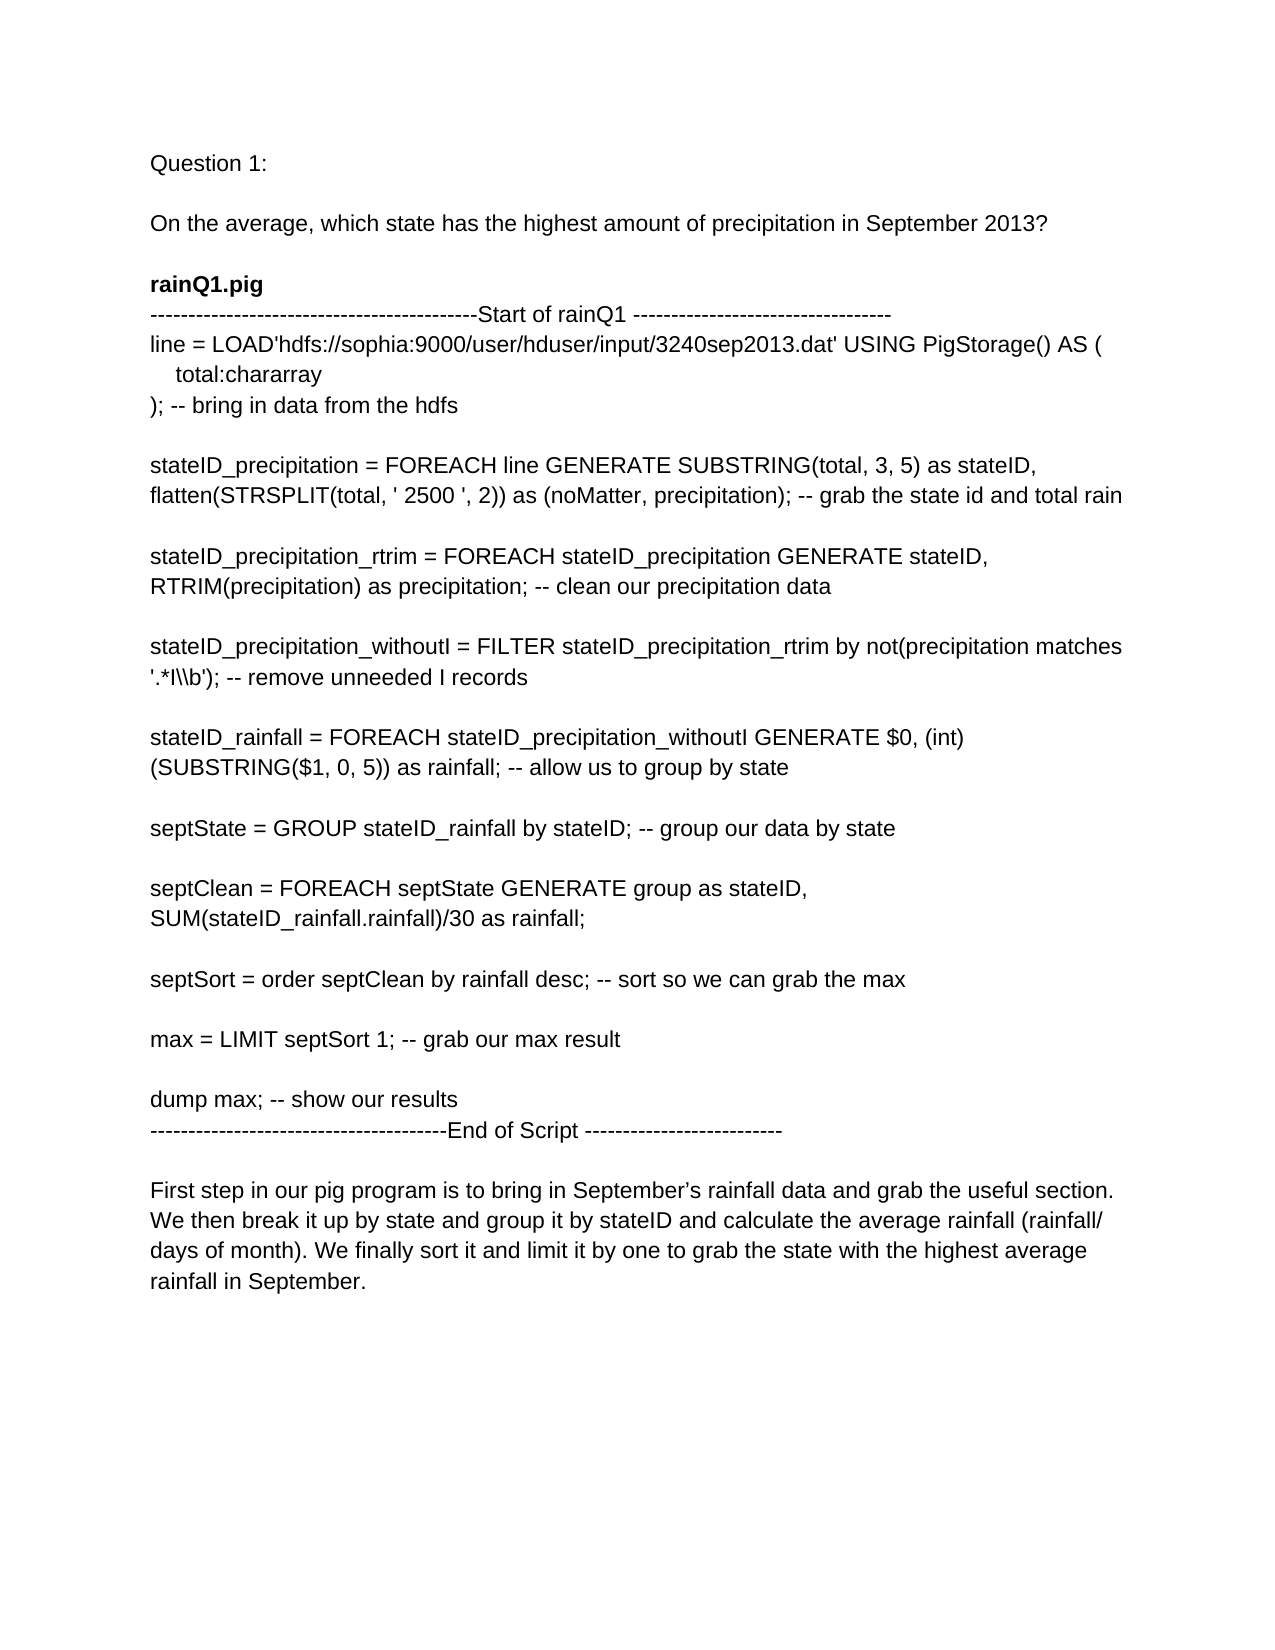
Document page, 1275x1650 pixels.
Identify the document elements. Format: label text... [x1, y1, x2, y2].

text stateID_precipitation_withoutI = FILTER stateID_precipitation_rtrim by not(precipitation matches '.*I\\b'); -- remove unneeded I records [150, 633, 1125, 690]
text First step in our pig program is to bring in September’s rainfall data and grab the useful section. We then break it up by state and group it by stateID and calculate the average rainfall (rainfall/ days of month). We finally sort it and limit it by one to grab the state with the highest average rainfall in September. [150, 1177, 1125, 1294]
text dump max; -- show our results [150, 1086, 1125, 1113]
text Question 1: [150, 150, 1125, 176]
text stateID_rainfall = FOREACH stateID_precipitation_withoutI GENERATE $0, (int)(SUBSTRING($1, 0, 5)) as rainfall; -- allow us to group by state [150, 724, 1125, 781]
text rainQ1.pig [150, 271, 1125, 297]
text ---------------------------------------End of Script -------------------------- [150, 1117, 1125, 1143]
text On the average, which state has the highest amount of precipitation in September 2013? [150, 210, 1125, 237]
text septClean = FOREACH septState GENERATE group as stateID, SUM(stateID_rainfall.rainfall)/30 as rainfall; [150, 875, 1125, 932]
text septSort = order septClean by rainfall desc; -- sort so we can grab the max [150, 966, 1125, 992]
text total:chararray [150, 361, 1125, 388]
text stateID_precipitation = FOREACH line GENERATE SUBSTRING(total, 3, 5) as stateID, flatten(STRSPLIT(total, ' 2500 ', 2)) as (noMatter, precipitation); -- grab the state id and total rain [150, 452, 1125, 509]
text max = LIMIT septSort 1; -- grab our max result [150, 1026, 1125, 1052]
text ); -- bring in data from the hdfs [150, 392, 1125, 418]
text stateID_precipitation_rtrim = FOREACH stateID_precipitation GENERATE stateID, RTRIM(precipitation) as precipitation; -- clean our precipitation data [150, 543, 1125, 599]
text line = LOAD'hdfs://sophia:9000/user/hduser/input/3240sep2013.dat' USING PigStorage() AS ( [150, 331, 1125, 358]
text septState = GROUP stateID_rainfall by stateID; -- group our data by state [150, 814, 1125, 841]
text -------------------------------------------Start of rainQ1 ---------------------------------- [150, 301, 1125, 327]
